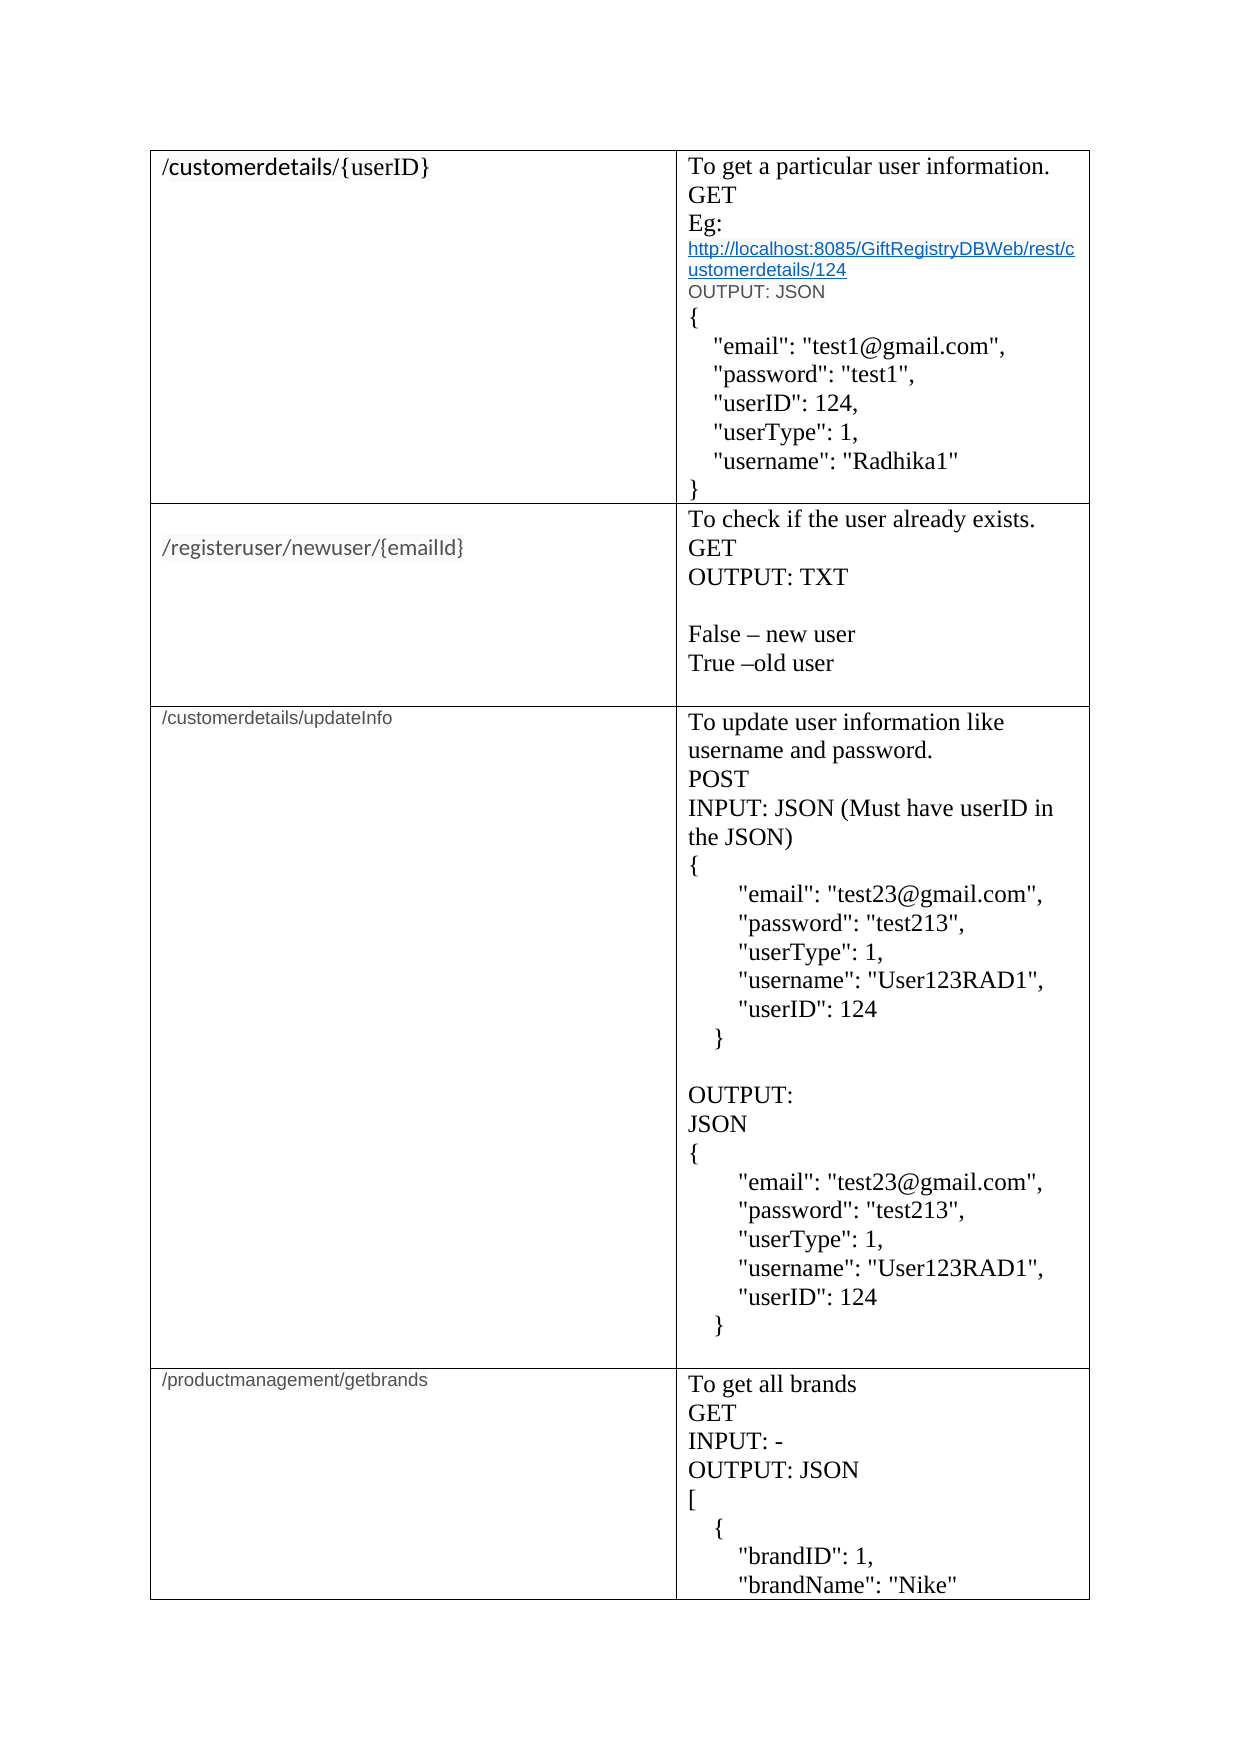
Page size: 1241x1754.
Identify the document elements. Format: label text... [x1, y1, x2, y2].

table_cell /customerdetails/{userID} [151, 151, 676, 503]
table_cell To check if the user already exists. GET OUTPUT: TXT False – new user True –old user [677, 504, 1089, 706]
table_cell /registeruser/newuser/{emailId} [151, 504, 676, 706]
table_cell To get a particular user information. GET Eg: http://localhost:8085/GiftRegistryDBWeb/rest/customerdetails/124 OUTPUT: JSON { "email": "test1@gmail.com", "password": "test1", "userID": 124, "userType": 1, "username": "Radhika1" } [677, 151, 1089, 503]
table_cell /productmanagement/getbrands [151, 1369, 676, 1599]
table_cell To get all brands GET INPUT: - OUTPUT: JSON [ { "brandID": 1, "brandName": "Nike" }, { "brandID": 2, "brandName": "Wildcraft" } ] [677, 1369, 1089, 1599]
table_cell /customerdetails/updateInfo [151, 707, 676, 1368]
table_cell To update user information like username and password. POST INPUT: JSON (Must have userID in the JSON) { "email": "test23@gmail.com", "password": "test213", "userType": 1, "username": "User123RAD1", "userID": 124 } OUTPUT: JSON { "email": "test23@gmail.com", "password": "test213", "userType": 1, "username": "User123RAD1", "userID": 124 } [677, 707, 1089, 1368]
